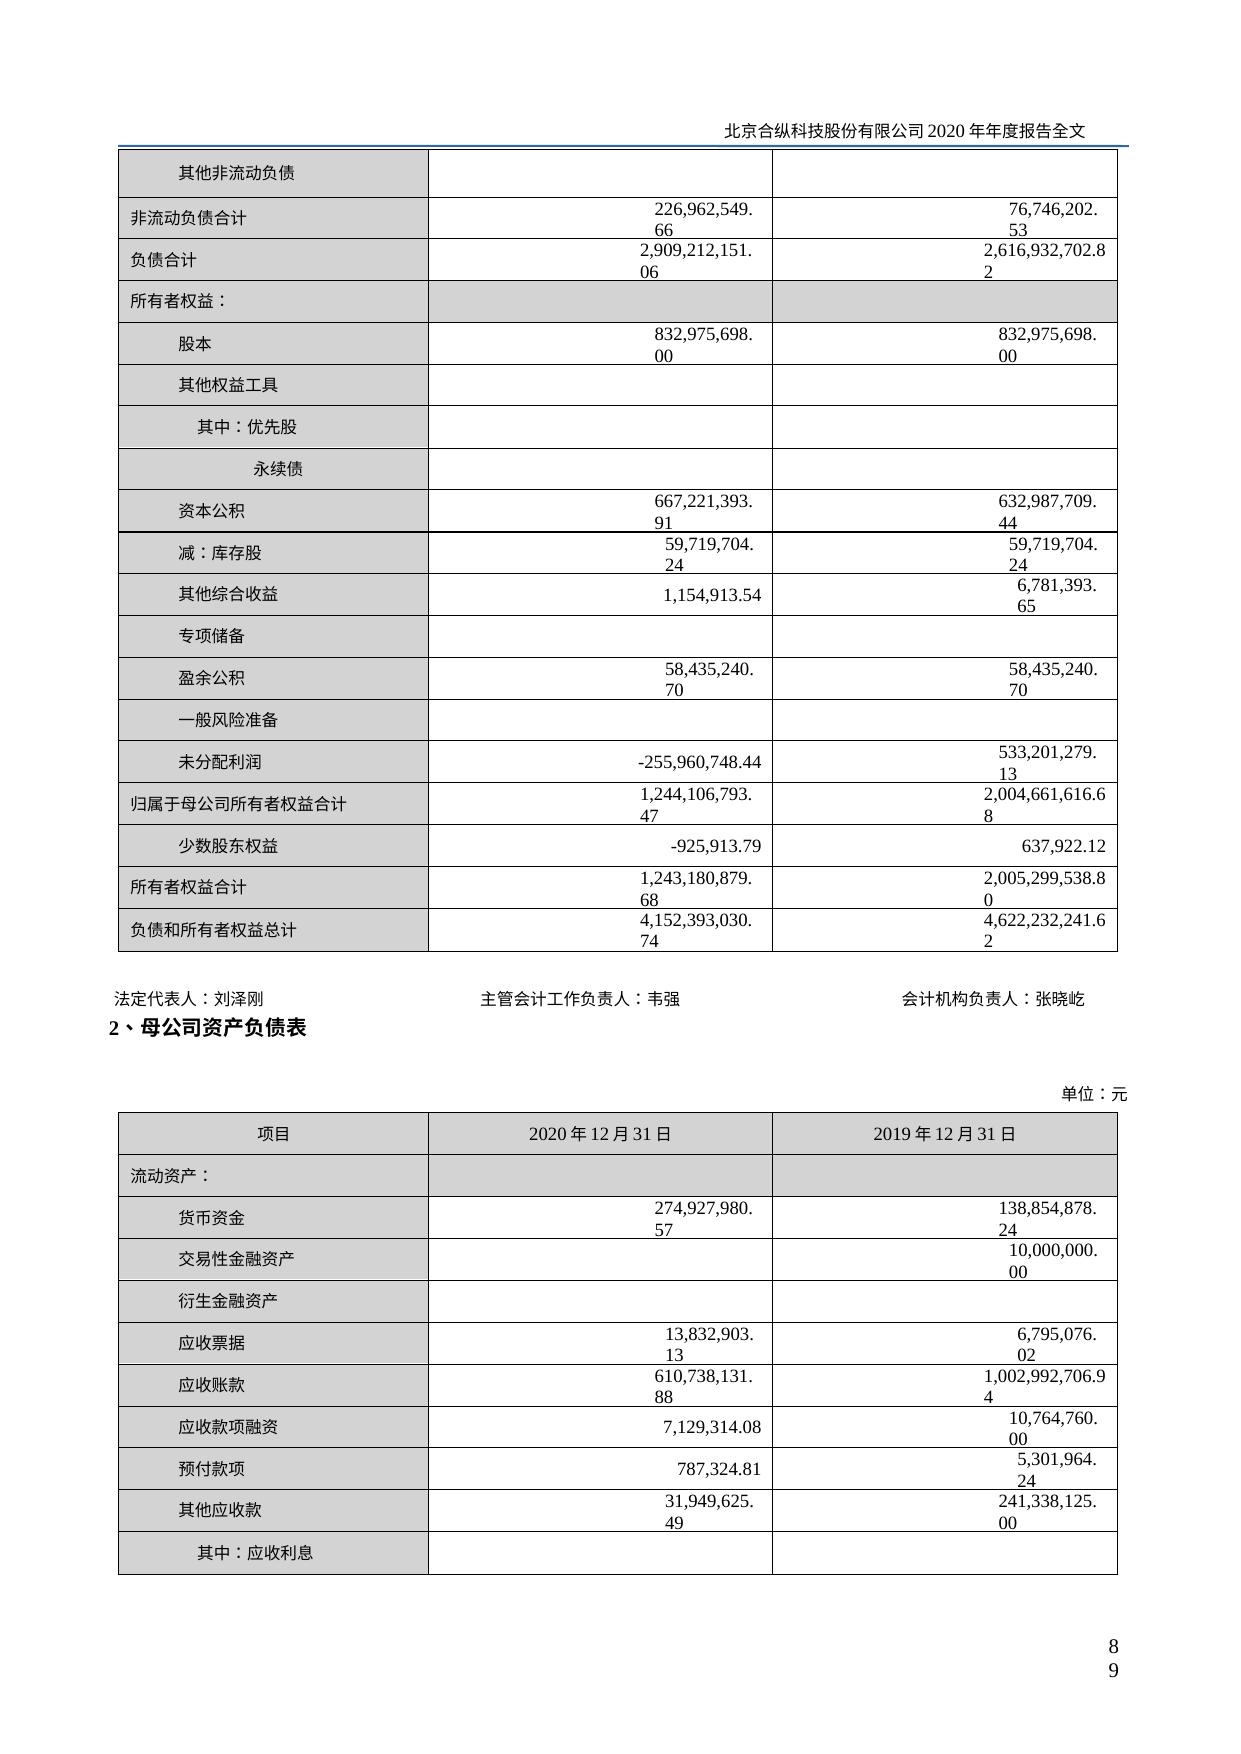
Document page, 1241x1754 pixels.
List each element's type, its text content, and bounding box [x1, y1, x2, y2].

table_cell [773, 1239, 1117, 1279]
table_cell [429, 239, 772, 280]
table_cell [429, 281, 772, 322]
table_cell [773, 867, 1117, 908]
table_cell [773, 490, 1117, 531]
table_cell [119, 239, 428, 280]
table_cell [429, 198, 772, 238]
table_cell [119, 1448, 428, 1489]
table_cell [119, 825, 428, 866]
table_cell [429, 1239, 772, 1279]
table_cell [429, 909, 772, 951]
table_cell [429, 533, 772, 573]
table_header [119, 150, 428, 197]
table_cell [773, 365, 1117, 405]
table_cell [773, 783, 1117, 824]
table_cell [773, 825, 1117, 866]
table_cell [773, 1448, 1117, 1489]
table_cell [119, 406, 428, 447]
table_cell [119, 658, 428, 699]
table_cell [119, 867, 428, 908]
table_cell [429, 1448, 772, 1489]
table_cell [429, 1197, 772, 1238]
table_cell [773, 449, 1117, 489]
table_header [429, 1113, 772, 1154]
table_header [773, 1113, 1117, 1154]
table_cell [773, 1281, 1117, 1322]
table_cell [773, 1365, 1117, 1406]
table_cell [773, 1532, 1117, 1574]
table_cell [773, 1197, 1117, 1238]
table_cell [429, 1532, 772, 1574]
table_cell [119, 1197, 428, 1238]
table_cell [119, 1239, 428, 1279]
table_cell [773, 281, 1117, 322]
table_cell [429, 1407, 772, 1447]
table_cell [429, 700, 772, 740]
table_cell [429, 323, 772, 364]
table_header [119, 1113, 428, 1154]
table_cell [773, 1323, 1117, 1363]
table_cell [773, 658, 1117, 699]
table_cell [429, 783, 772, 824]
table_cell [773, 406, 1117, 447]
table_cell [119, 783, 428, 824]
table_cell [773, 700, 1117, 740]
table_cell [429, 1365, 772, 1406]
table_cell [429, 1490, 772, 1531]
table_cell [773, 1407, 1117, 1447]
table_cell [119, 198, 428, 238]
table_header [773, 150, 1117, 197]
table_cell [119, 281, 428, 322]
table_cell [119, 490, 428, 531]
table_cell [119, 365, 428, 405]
text 2、母公司资产负债表 [109, 952, 1127, 1041]
text 单位：元 [109, 1083, 1127, 1105]
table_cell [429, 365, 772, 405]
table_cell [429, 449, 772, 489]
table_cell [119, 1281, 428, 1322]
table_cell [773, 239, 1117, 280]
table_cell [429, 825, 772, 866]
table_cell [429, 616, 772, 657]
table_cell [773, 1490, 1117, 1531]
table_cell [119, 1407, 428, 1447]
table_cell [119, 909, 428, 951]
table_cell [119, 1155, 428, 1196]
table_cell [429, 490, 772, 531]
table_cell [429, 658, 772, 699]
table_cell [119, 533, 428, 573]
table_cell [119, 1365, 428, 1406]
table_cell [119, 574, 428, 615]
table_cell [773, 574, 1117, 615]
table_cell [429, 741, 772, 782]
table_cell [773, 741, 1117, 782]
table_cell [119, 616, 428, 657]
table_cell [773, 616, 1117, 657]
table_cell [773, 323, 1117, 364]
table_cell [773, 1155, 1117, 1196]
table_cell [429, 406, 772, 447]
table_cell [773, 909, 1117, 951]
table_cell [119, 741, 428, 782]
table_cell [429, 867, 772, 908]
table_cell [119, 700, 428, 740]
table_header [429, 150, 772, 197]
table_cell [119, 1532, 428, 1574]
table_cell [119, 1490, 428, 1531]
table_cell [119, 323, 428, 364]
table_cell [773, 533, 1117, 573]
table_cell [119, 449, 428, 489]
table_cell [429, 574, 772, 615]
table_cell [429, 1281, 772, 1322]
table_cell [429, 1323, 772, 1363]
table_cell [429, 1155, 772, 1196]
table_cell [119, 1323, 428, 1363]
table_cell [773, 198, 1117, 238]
